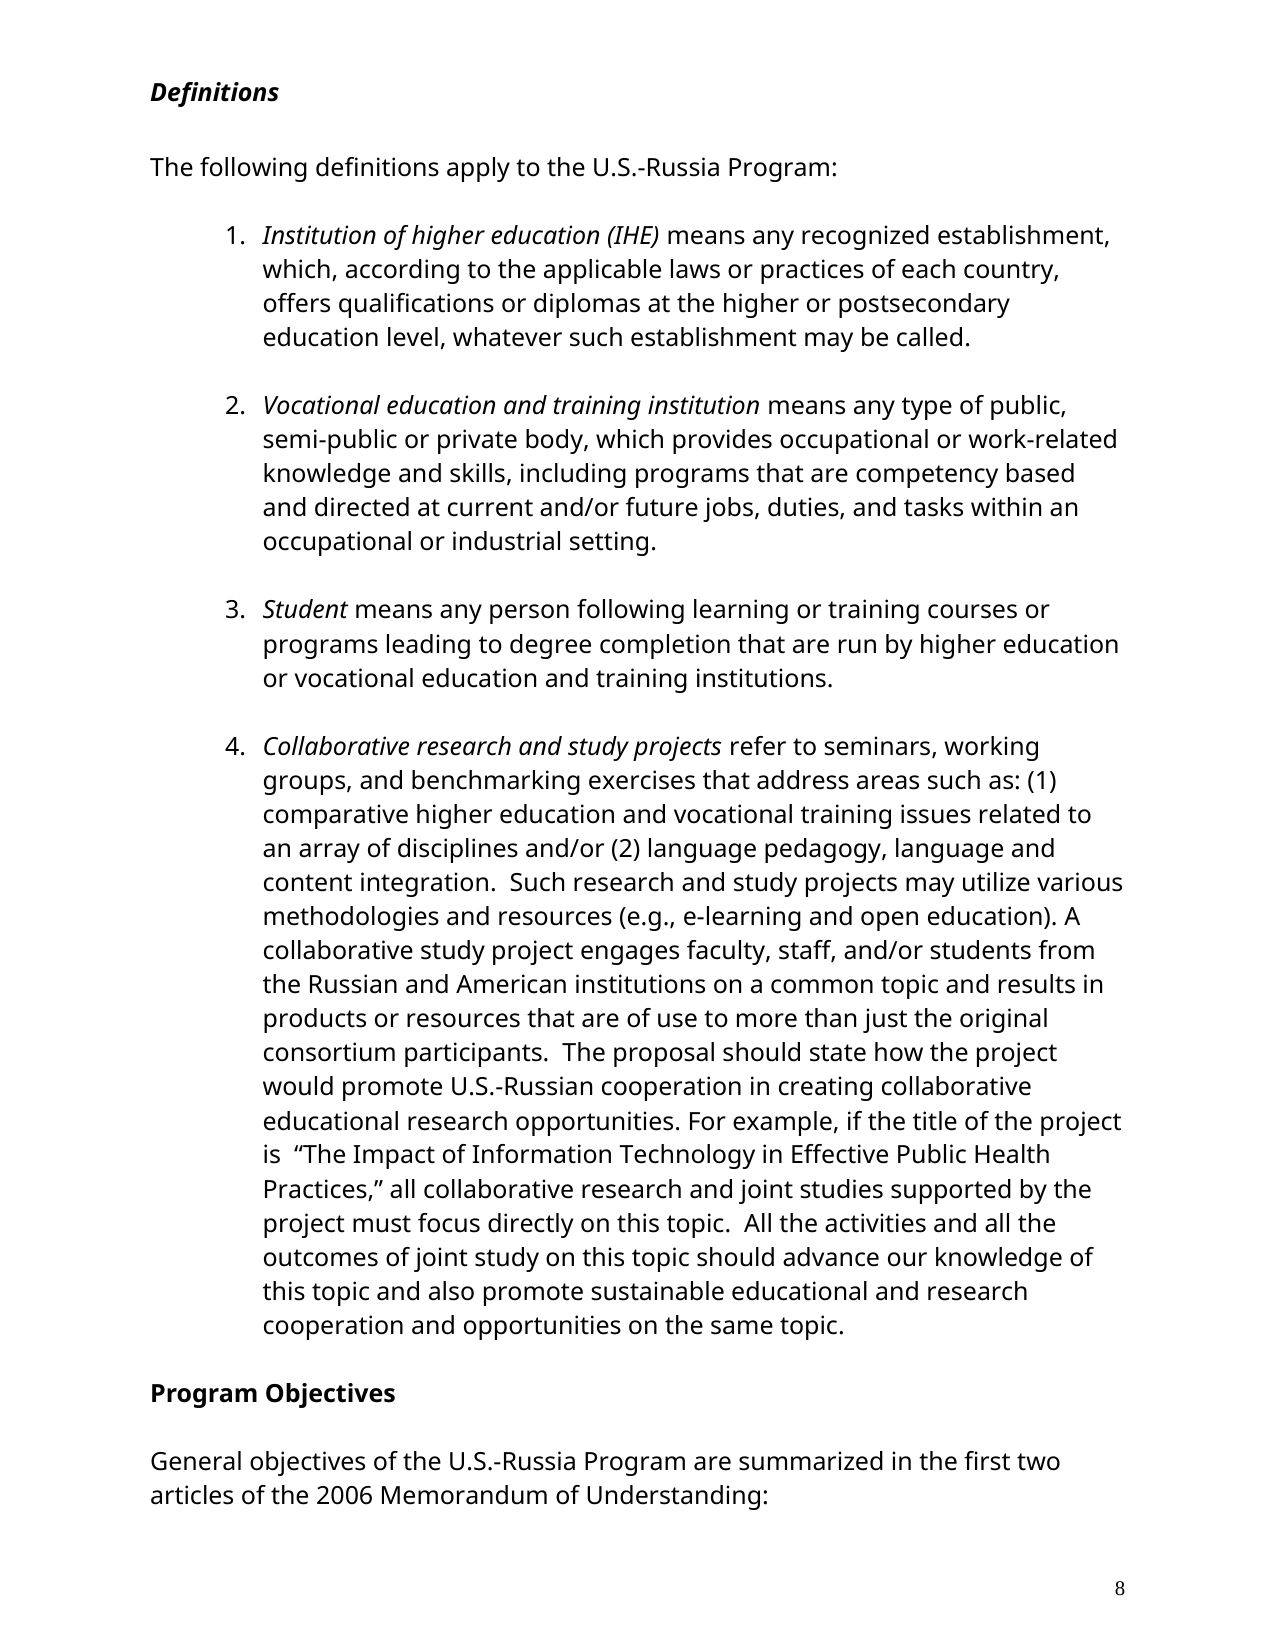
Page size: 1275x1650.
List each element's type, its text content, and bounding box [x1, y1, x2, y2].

list Collaborative research and study projects refer to seminars, working groups, and benchmarking exercises that address areas such as: (1) comparative higher education and vocational training issues related to an array of disciplines and/or (2) language pedagogy, language and content integration. Such research and study projects may utilize various methodologies and resources (e.g., e-learning and open education). A collaborative study project engages faculty, staff, and/or students from the Russian and American institutions on a common topic and results in products or resources that are of use to more than just the original consortium participants. The proposal should state how the project would promote U.S.-Russian cooperation in creating collaborative educational research opportunities. For example, if the title of the project is “The Impact of Information Technology in Effective Public Health Practices,” all collaborative research and joint studies supported by the project must focus directly on this topic. All the activities and all the outcomes of joint study on this topic should advance our knowledge of this topic and also promote sustainable educational and research cooperation and opportunities on the same topic. [225, 728, 1125, 1342]
subtitle Program Objectives [150, 1376, 1125, 1410]
subtitle Definitions [150, 75, 1125, 109]
text General objectives of the U.S.-Russia Program are summarized in the first two articles of the 2006 Memorandum of Understanding: [150, 1444, 1125, 1512]
list Vocational education and training institution means any type of public, semi-public or private body, which provides occupational or work-related knowledge and skills, including programs that are competency based and directed at current and/or future jobs, duties, and tasks within an occupational or industrial setting. [225, 388, 1125, 558]
text The following definitions apply to the U.S.-Russia Program: [150, 149, 1125, 183]
list Student means any person following learning or training courses or programs leading to degree completion that are run by higher education or vocational education and training institutions. [225, 592, 1125, 694]
list Institution of higher education (IHE) means any recognized establishment, which, according to the applicable laws or practices of each country, offers qualifications or diplomas at the higher or postsecondary education level, whatever such establishment may be called. [225, 217, 1125, 354]
